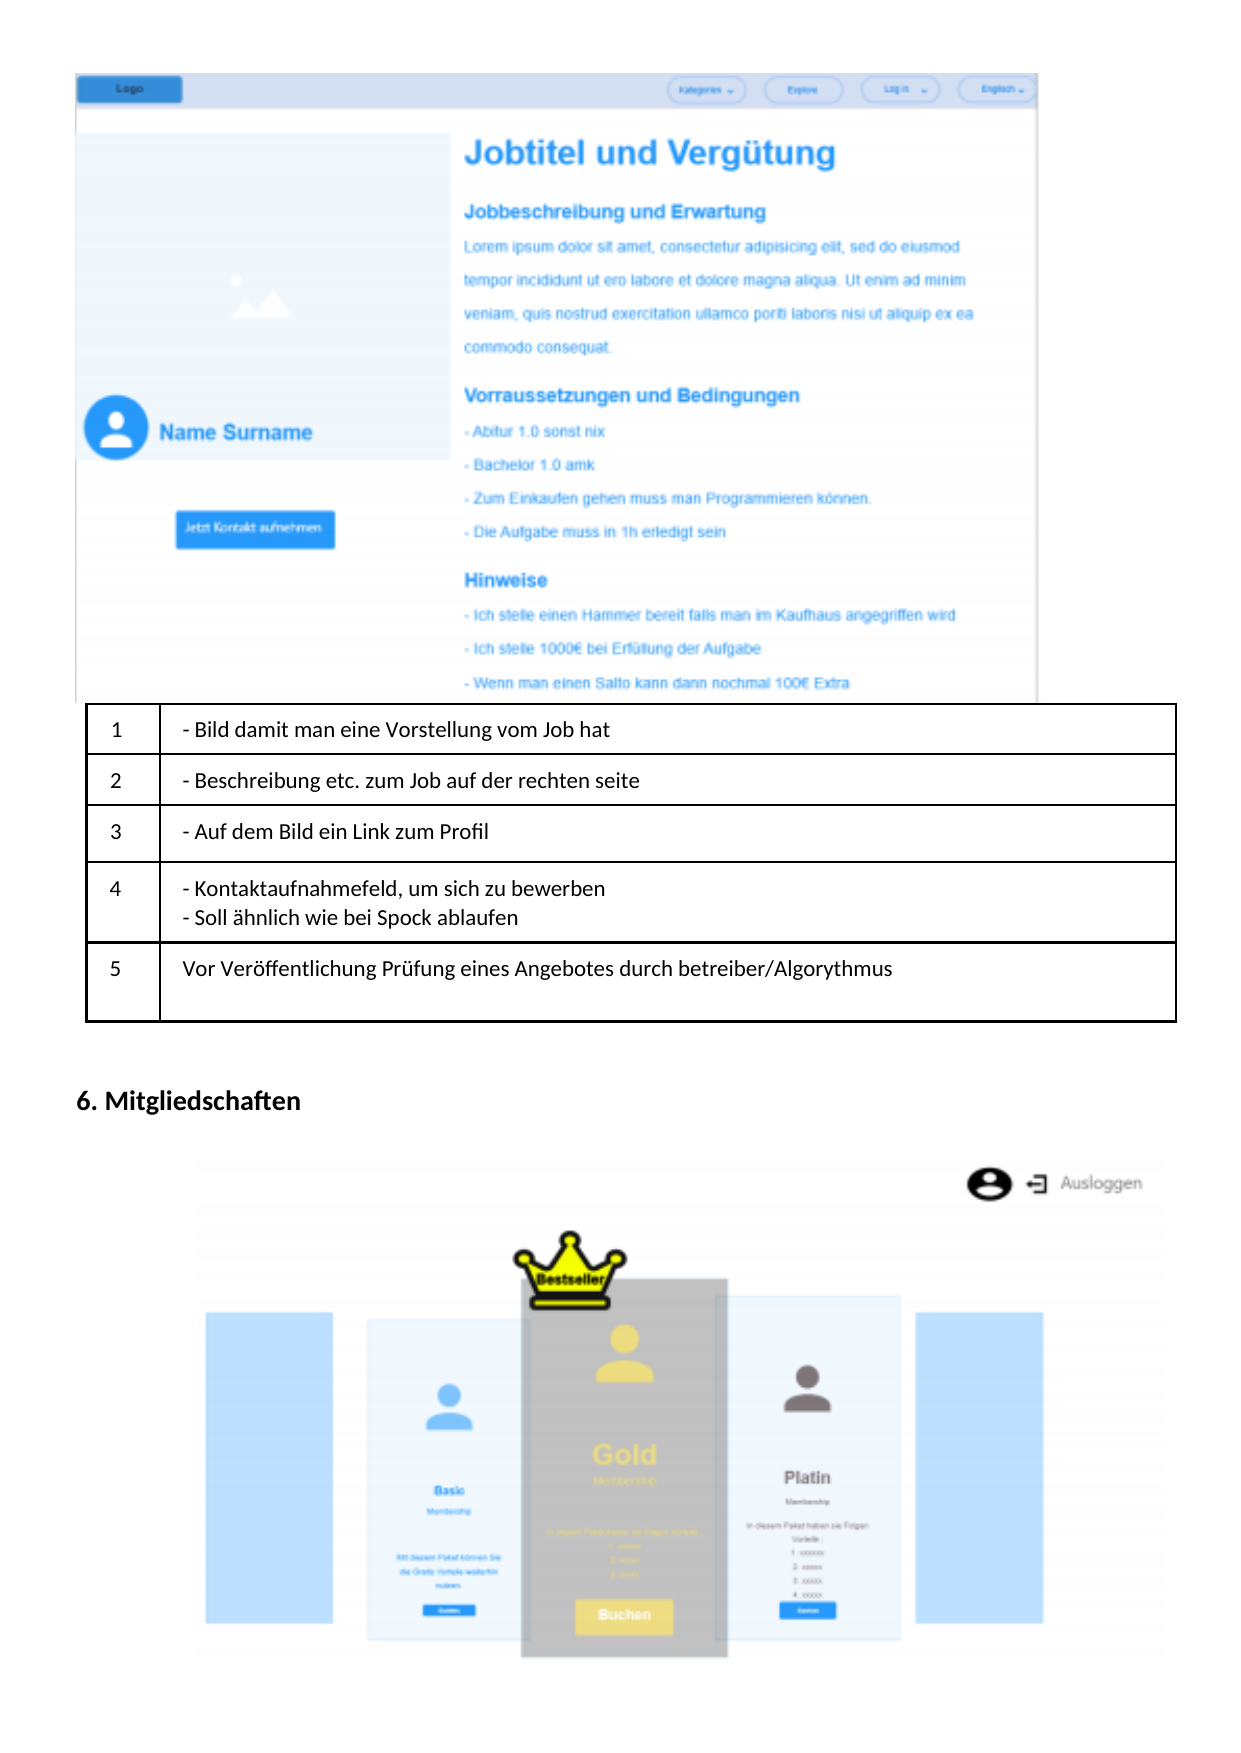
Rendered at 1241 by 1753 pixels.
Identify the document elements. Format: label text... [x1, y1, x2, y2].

table_cell - Kontaktaufnahmefeld, um sich zu bewerben - Soll ähnlich wie bei Spock ablaufen [161, 863, 1175, 941]
text 6. Mitgliedschaften [76, 1083, 1227, 1117]
table_cell Vor Veröffentlichung Prüfung eines Angebotes durch betreiber/Algorythmus [161, 944, 1175, 1020]
table_cell - Auf dem Bild ein Link zum Profil [161, 806, 1175, 861]
table_cell 3 [88, 806, 159, 861]
table_header - Bild damit man eine Vorstellung vom Job hat [161, 705, 1175, 753]
table_cell 2 [88, 755, 159, 804]
table_cell - Beschreibung etc. zum Job auf der rechten seite [161, 755, 1175, 804]
table_cell 4 [88, 863, 159, 941]
table_cell 5 [88, 944, 159, 1020]
picture [75, 73, 1044, 703]
table_header 1 [88, 705, 159, 753]
picture [194, 1154, 1166, 1664]
